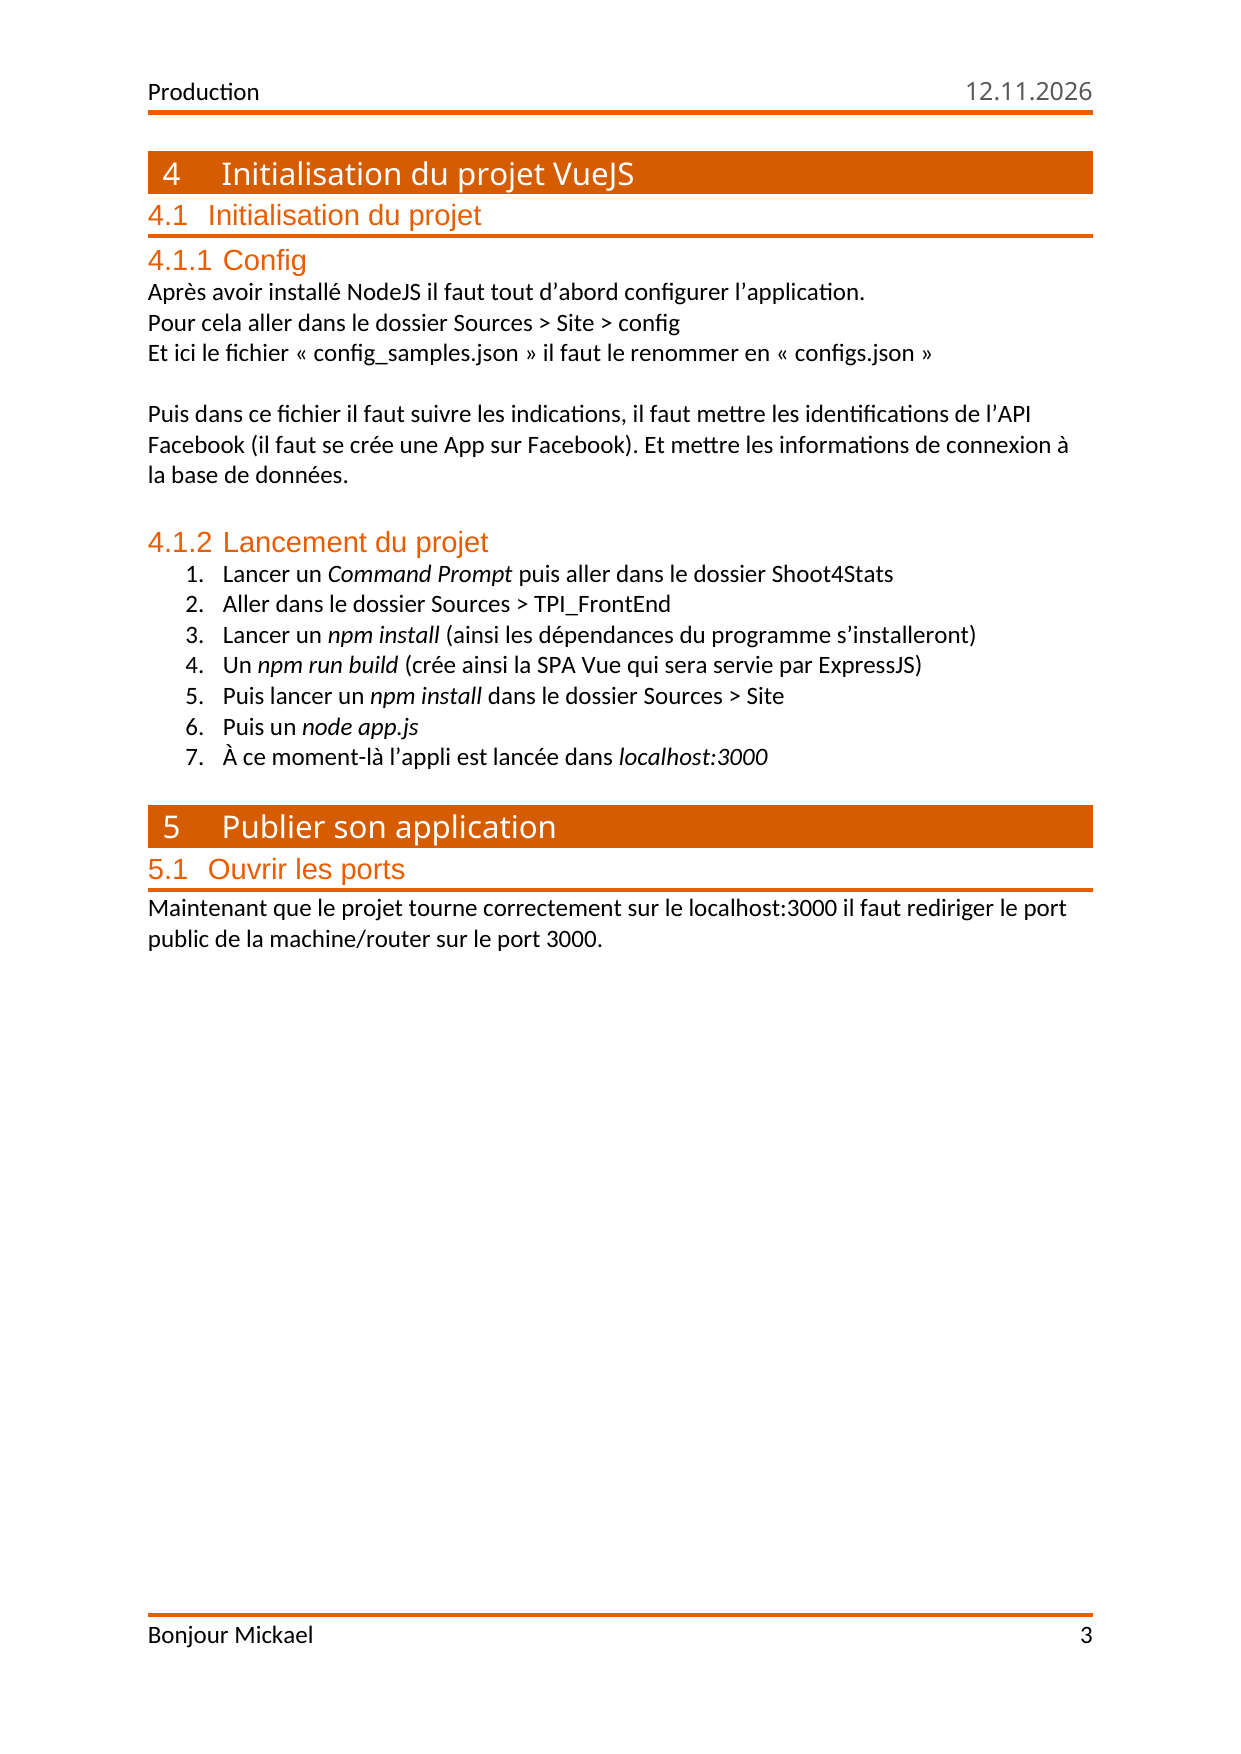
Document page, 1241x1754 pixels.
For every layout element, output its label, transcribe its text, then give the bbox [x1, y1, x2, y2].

subtitle Config [148, 243, 1093, 276]
text Pour cela aller dans le dossier Sources > Site > config [148, 307, 1093, 337]
subtitle Publier son application [148, 805, 1093, 848]
subtitle Initialisation du projet [148, 198, 1093, 234]
list Un npm run build (crée ainsi la SPA Vue qui sera servie par ExpressJS) [185, 650, 1093, 680]
list Aller dans le dossier Sources > TPI_FrontEnd [185, 589, 1093, 619]
text Et ici le fichier « config_samples.json » il faut le renommer en « configs.json » [148, 337, 1093, 368]
list À ce moment-là l’appli est lancée dans localhost:3000 [185, 741, 1093, 772]
list Puis un node app.js [185, 711, 1093, 741]
text Puis dans ce fichier il faut suivre les indications, il faut mettre les identifications de l’API Facebook (il faut se crée une App sur Facebook). Et mettre les informations de connexion à la base de données. [148, 398, 1093, 490]
text Maintenant que le projet tourne correctement sur le localhost:3000 il faut rediriger le port public de la machine/router sur le port 3000. [148, 892, 1093, 953]
list Lancer un npm install (ainsi les dépendances du programme s’installeront) [185, 619, 1093, 650]
list Puis lancer un npm install dans le dossier Sources > Site [185, 680, 1093, 711]
subtitle Ouvrir les ports [148, 852, 1093, 888]
subtitle Lancement du projet [148, 524, 1093, 558]
list Lancer un Command Prompt puis aller dans le dossier Shoot4Stats [185, 558, 1093, 589]
text Après avoir installé NodeJS il faut tout d’abord configurer l’application. [148, 276, 1093, 307]
subtitle Initialisation du projet VueJS [148, 151, 1093, 194]
